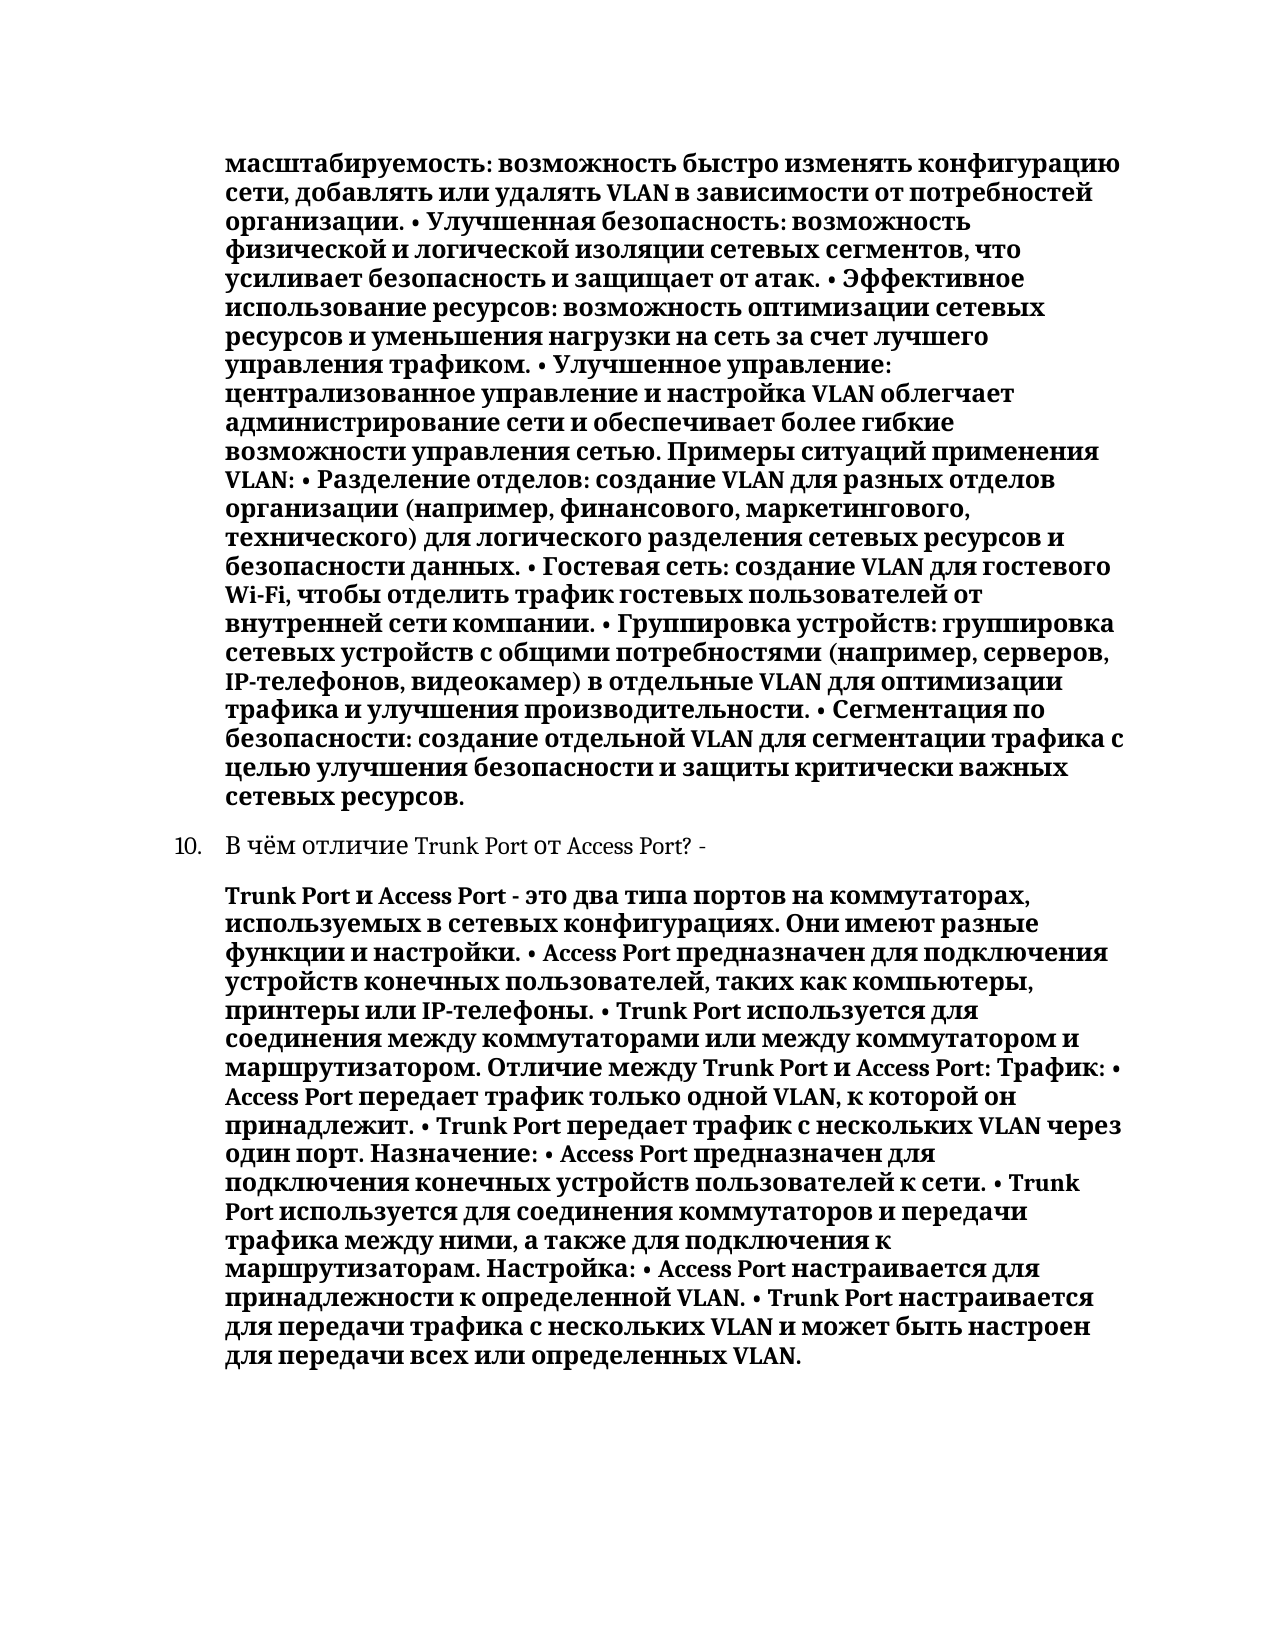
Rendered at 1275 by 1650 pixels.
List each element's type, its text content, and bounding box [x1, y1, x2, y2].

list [175, 150, 1125, 811]
list Trunk Port и Access Port - это два типа портов на коммутаторах, используемых в сетевых конфигурациях. Они имеют разные функции и настройки. • Access Port предназначен для подключения устройств конечных пользователей, таких как компьютеры, принтеры или IP-телефоны. • Trunk Port используется для соединения между коммутаторами или между коммутатором и маршрутизатором. Отличие между Trunk Port и Access Port: Трафик: • Access Port передает трафик только одной VLAN, к которой он принадлежит. • Trunk Port передает трафик с нескольких VLAN через один порт. Назначение: • Access Port предназначен для подключения конечных устройств пользователей к сети. • Trunk Port используется для соединения коммутаторов и передачи трафика между ними, а также для подключения к маршрутизаторам. Настройка: • Access Port настраивается для принадлежности к определенной VLAN. • Trunk Port настраивается для передачи трафика с нескольких VLAN и может быть настроен для передачи всех или определенных VLAN. [175, 882, 1125, 1370]
list В чём отличие Trunk Port от Access Port? - [175, 832, 1125, 861]
